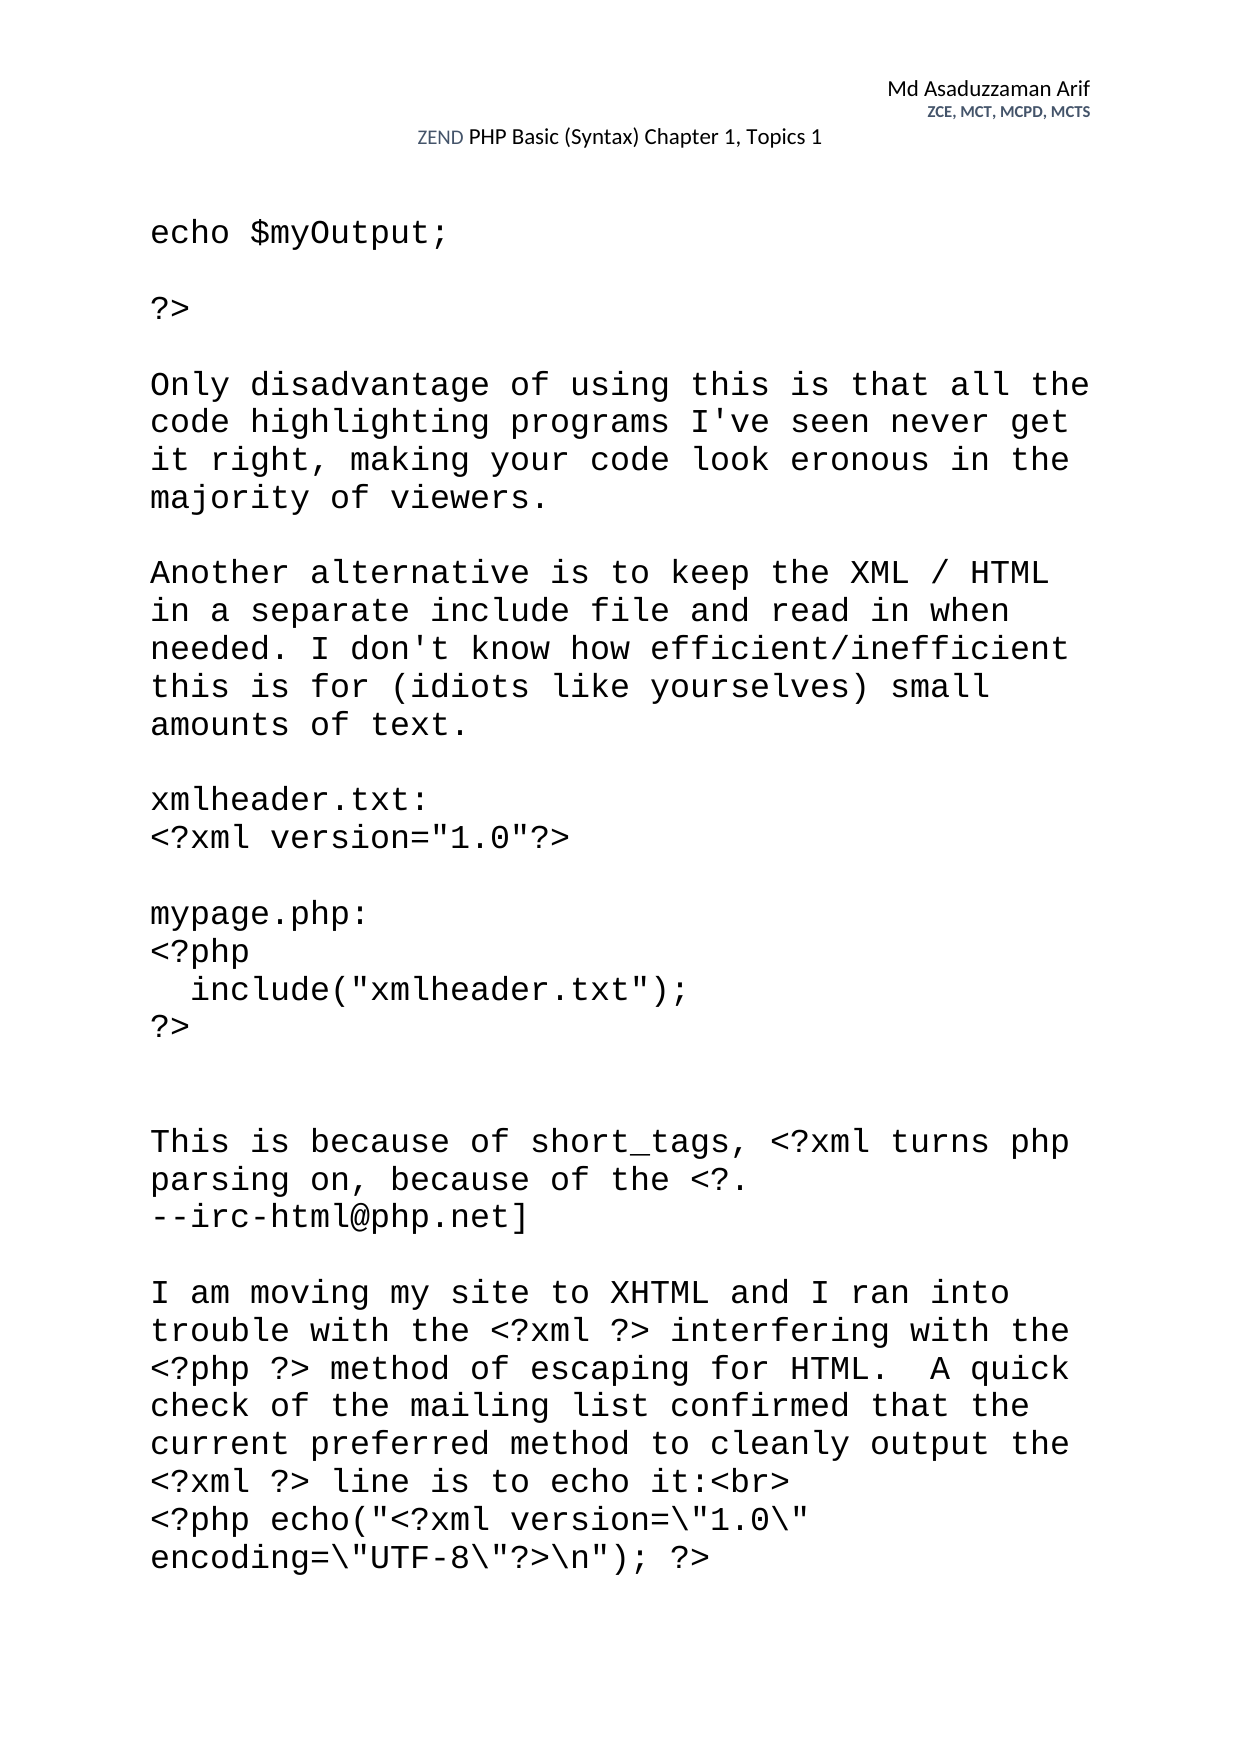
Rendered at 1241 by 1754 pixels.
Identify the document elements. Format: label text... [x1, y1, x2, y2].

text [150, 178, 1090, 1048]
text This is because of short_tags, <?xml turns php parsing on, because of the <?. --irc-html@php.net] I am moving my site to XHTML and I ran into trouble with the <?xml ?> interfering with the <?php ?> method of escaping for HTML. A quick check of the mailing list confirmed that the current preferred method to cleanly output the <?xml ?> line is to echo it:<br> <?php echo("<?xml version=\"1.0\" encoding=\"UTF-8\"?>\n"); ?> [150, 1124, 1090, 1578]
